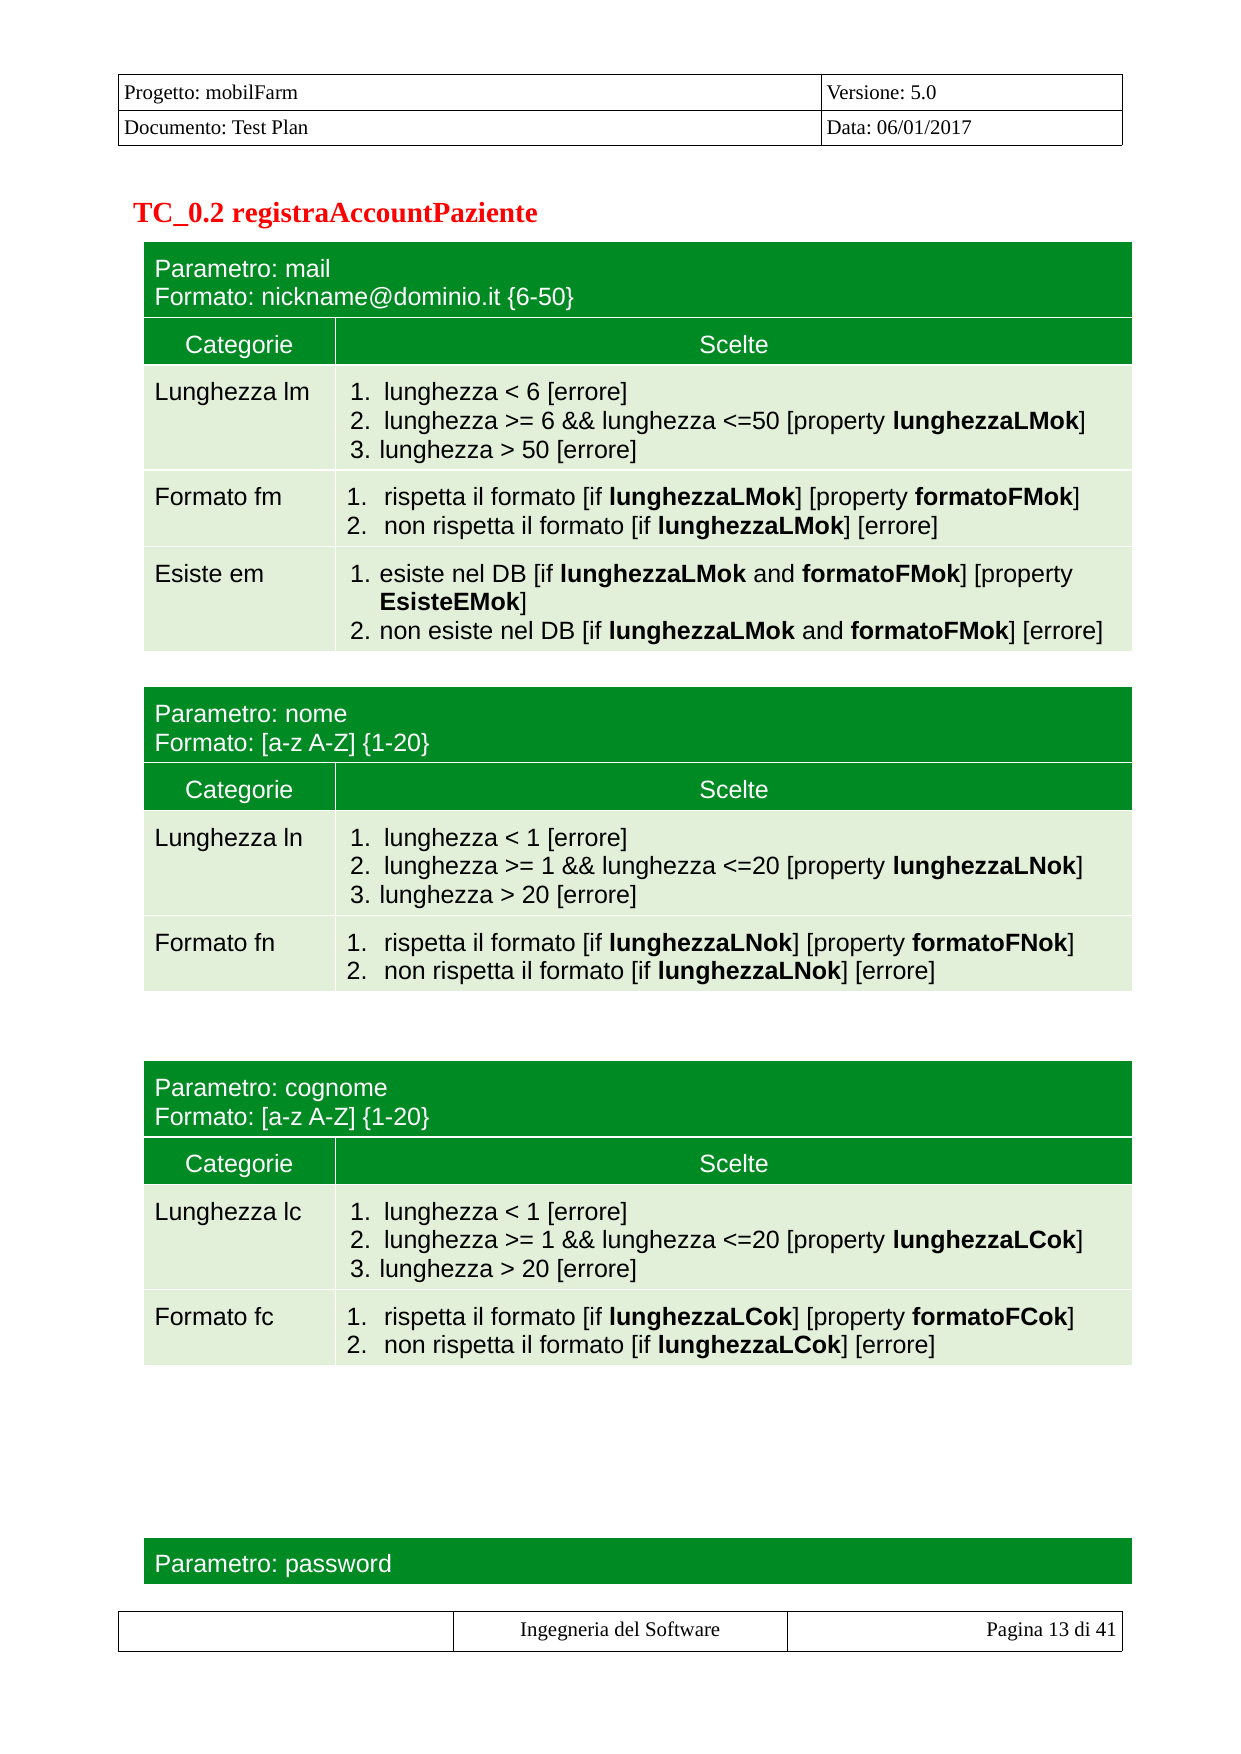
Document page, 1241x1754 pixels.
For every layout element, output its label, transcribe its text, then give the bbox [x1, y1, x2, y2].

table_cell Scelte [336, 763, 1132, 810]
table_cell lunghezza < 6 [errore] lunghezza >= 6 && lunghezza <=50 [property lunghezzaLMok] lunghezza > 50 [errore] [336, 366, 1132, 469]
subtitle TC_0.2 registraAccountPaziente [133, 195, 1122, 228]
table_header Parametro: mail Formato: nickname@dominio.it {6-50} [144, 242, 1132, 317]
table_cell rispetta il formato [if lunghezzaLCok] [property formatoFCok] non rispetta il formato [if lunghezzaLCok] [errore] [336, 1290, 1132, 1365]
table_cell Lunghezza lm [144, 366, 335, 469]
table_header Parametro: nome Formato: [a-z A-Z] {1-20} [144, 687, 1132, 762]
table_cell Lunghezza ln [144, 811, 335, 915]
table_cell Categorie [144, 763, 335, 810]
table_cell Scelte [336, 318, 1132, 364]
table_cell Lunghezza lc [144, 1185, 335, 1289]
table_header Parametro: password Formato: [a-z A-Z 0-9] {6-15} [144, 1538, 1132, 1584]
table_cell esiste nel DB [if lunghezzaLMok and formatoFMok] [property EsisteEMok] non esiste nel DB [if lunghezzaLMok and formatoFMok] [errore] [336, 547, 1132, 651]
table_cell Categorie [144, 318, 335, 364]
table_cell lunghezza < 1 [errore] lunghezza >= 1 && lunghezza <=20 [property lunghezzaLCok] lunghezza > 20 [errore] [336, 1185, 1132, 1289]
table_cell lunghezza < 1 [errore] lunghezza >= 1 && lunghezza <=20 [property lunghezzaLNok] lunghezza > 20 [errore] [336, 811, 1132, 915]
table_cell Scelte [336, 1138, 1132, 1184]
table_cell Formato fm [144, 471, 335, 546]
table_cell Formato fn [144, 916, 335, 991]
table_cell rispetta il formato [if lunghezzaLMok] [property formatoFMok] non rispetta il formato [if lunghezzaLMok] [errore] [336, 471, 1132, 546]
table_cell Categorie [144, 1138, 335, 1184]
table_cell Esiste em [144, 547, 335, 651]
table_cell rispetta il formato [if lunghezzaLNok] [property formatoFNok] non rispetta il formato [if lunghezzaLNok] [errore] [336, 916, 1132, 991]
table_cell Formato fc [144, 1290, 335, 1365]
table_header Parametro: cognome Formato: [a-z A-Z] {1-20} [144, 1061, 1132, 1136]
